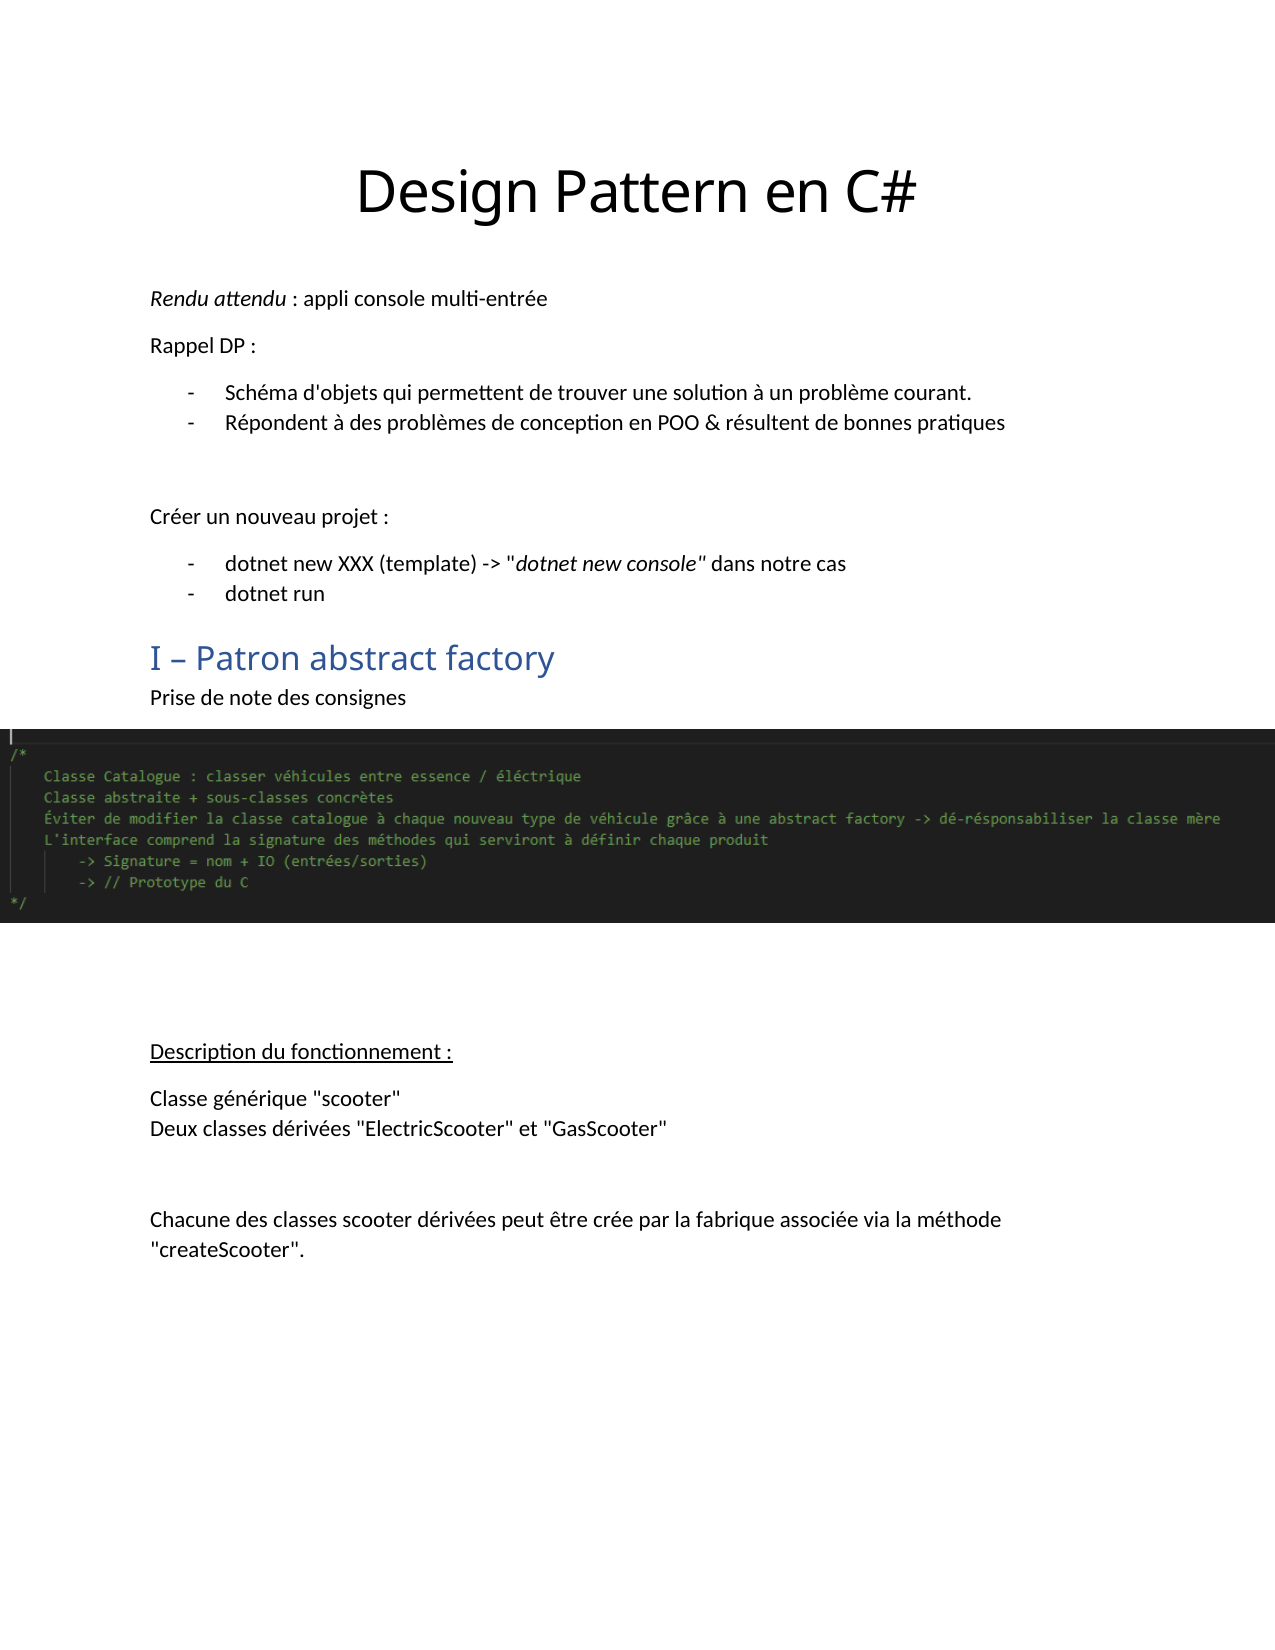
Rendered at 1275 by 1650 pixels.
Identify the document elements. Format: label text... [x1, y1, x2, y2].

list dotnet run [187, 579, 1125, 607]
picture [0, 729, 1275, 923]
text Classe générique "scooter" [150, 1084, 1125, 1112]
list Schéma d'objets qui permettent de trouver une solution à un problème courant. [187, 378, 1125, 406]
text Prise de note des consignes [150, 683, 1125, 712]
title Design Pattern en C# [150, 150, 1125, 229]
list Répondent à des problèmes de conception en POO & résultent de bonnes pratiques [187, 408, 1125, 437]
list dotnet new XXX (template) -> "dotnet new console" dans notre cas [187, 549, 1125, 577]
subtitle I – Patron abstract factory [150, 634, 1125, 680]
text Rendu attendu : appli console multi-entrée [150, 284, 1125, 313]
text Rappel DP : [150, 331, 1125, 359]
text Créer un nouveau projet : [150, 502, 1125, 530]
text Description du fonctionnement : [150, 1037, 1125, 1065]
text Chacune des classes scooter dérivées peut être crée par la fabrique associée via la méthode "createScooter". [150, 1205, 1125, 1263]
text Deux classes dérivées "ElectricScooter" et "GasScooter" [150, 1114, 1125, 1142]
